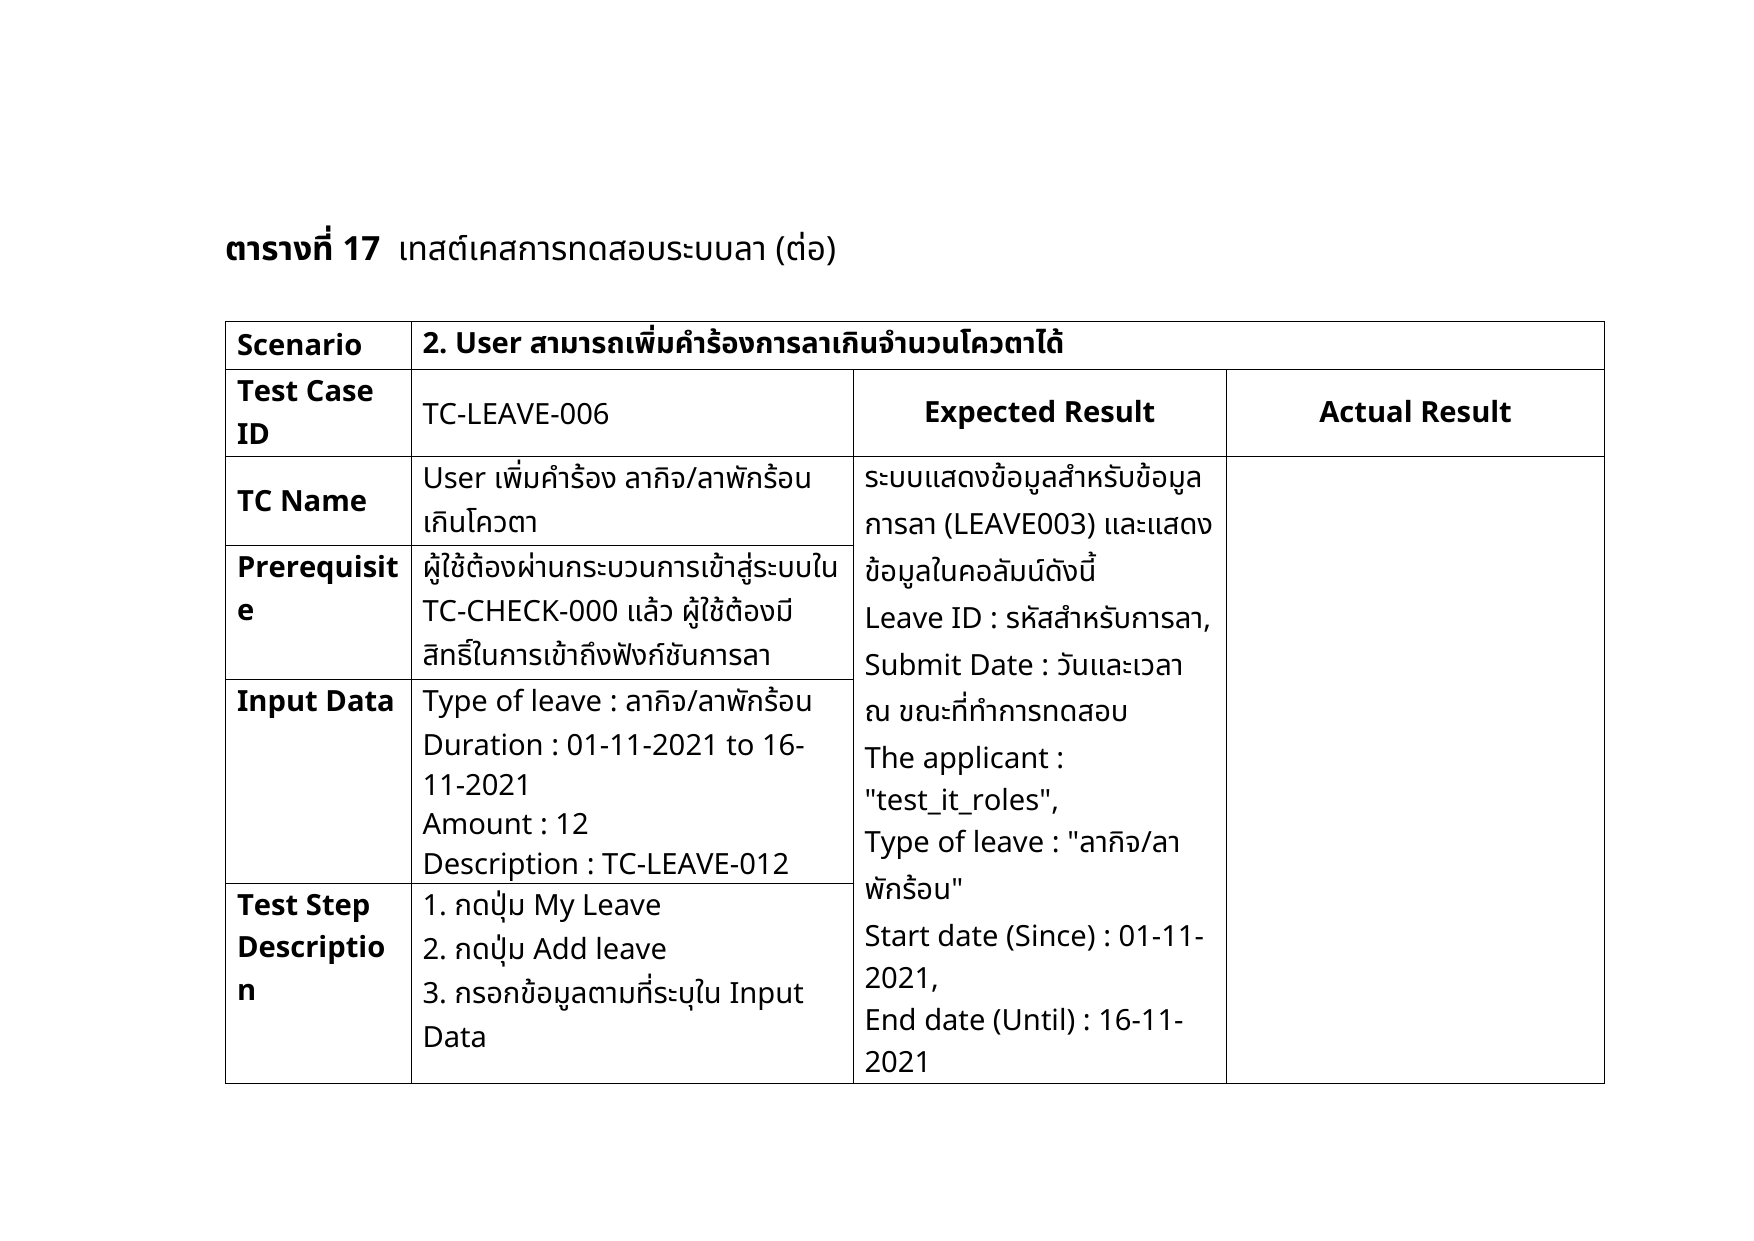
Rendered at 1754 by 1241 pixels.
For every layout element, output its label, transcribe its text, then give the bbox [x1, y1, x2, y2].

table_cell TC-LEAVE-006 [412, 370, 853, 456]
table_cell ระบบแสดงข้อมูลสำหรับข้อมูลการลา (LEAVE003) และแสดงข้อมูลในคอลัมน์ดังนี้ Leave ID : รหัสสำหรับการลา, Submit Date : วันและเวลา ณ ขณะที่ทำการทดสอบ The applicant : "test_it_roles", Type of leave : "ลากิจ/ลาพักร้อน" Start date (Since) : 01-11-2021, End date (Until) : 16-11-2021 Amount the day : 12.000, Status : "Waiting for approve" [854, 457, 1226, 1083]
table_cell Input Data [226, 680, 411, 883]
table_cell Prerequisite [226, 546, 411, 679]
table_cell Type of leave : ลากิจ/ลาพักร้อน Duration : 01-11-2021 to 16-11-2021 Amount : 12 Description : TC-LEAVE-012 [412, 680, 853, 883]
table_cell Actual Result [1227, 370, 1604, 456]
table_cell Test Step Description [226, 884, 411, 1083]
table_header 2. User สามารถเพิ่มคำร้องการลาเกินจำนวนโควตาได้ [412, 322, 1604, 369]
table_cell User เพิ่มคำร้อง ลากิจ/ลาพักร้อน เกินโควตา [412, 457, 853, 545]
table_cell ผู้ใช้ต้องผ่านกระบวนการเข้าสู่ระบบใน TC-CHECK-000 แล้ว ผู้ใช้ต้องมีสิทธิ์ในการเข้าถึงฟังก์ชันการลา [412, 546, 853, 679]
table_cell Test Case ID [226, 370, 411, 456]
text ตารางที่ 17 เทสต์เคสการทดสอบระบบลา (ต่อ) [225, 225, 1604, 276]
table_cell 1. กดปุ่ม My Leave 2. กดปุ่ม Add leave 3. กรอกข้อมูลตามที่ระบุใน Input Data 4. กดปุ่ม Submit 5. กดปุ่ม My Leave [412, 884, 853, 1083]
table_header Scenario [226, 322, 411, 369]
table_cell TC Name [226, 457, 411, 545]
table_cell [1227, 457, 1604, 1083]
table_cell Expected Result [854, 370, 1226, 456]
